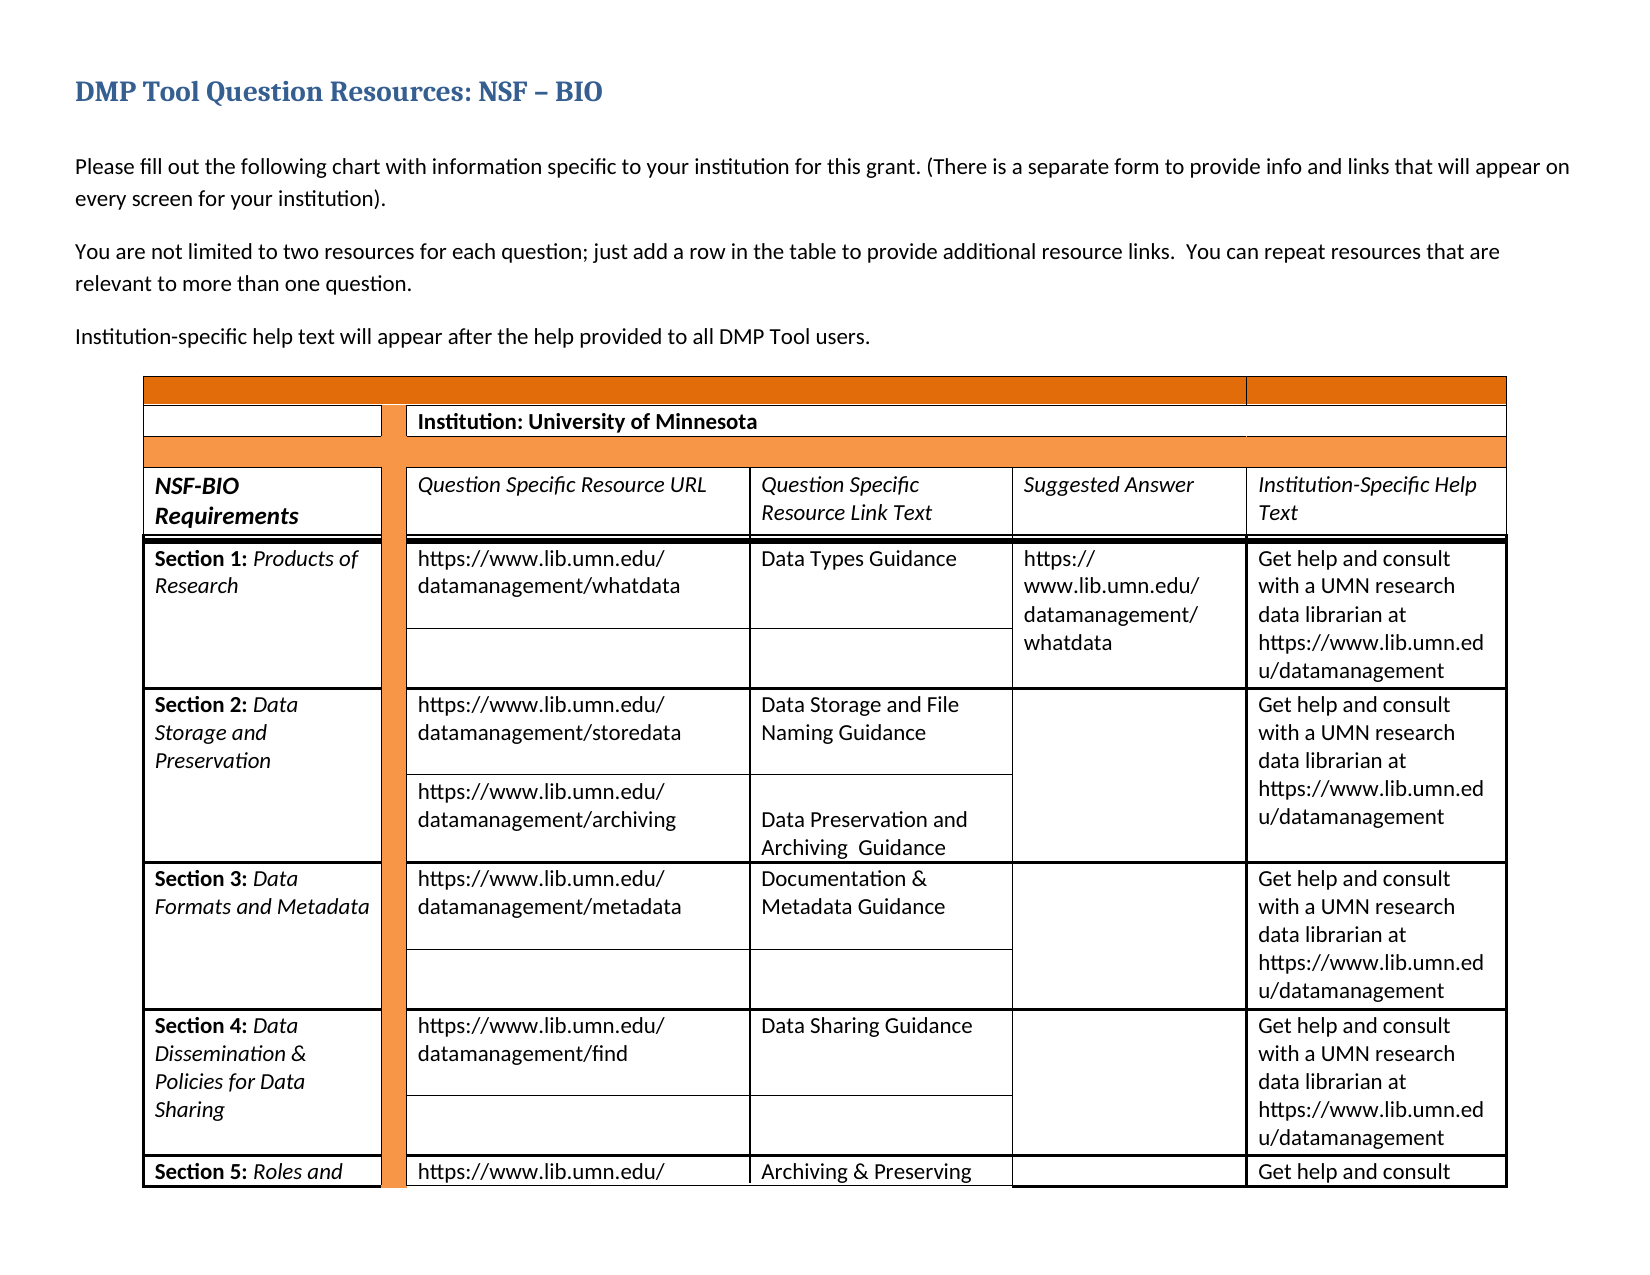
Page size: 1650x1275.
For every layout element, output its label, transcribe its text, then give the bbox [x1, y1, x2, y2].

table_cell [407, 950, 749, 1008]
table_cell [751, 629, 1012, 687]
table_cell Data Types Guidance [751, 544, 1012, 628]
table_cell [382, 408, 406, 1185]
text You are not limited to two resources for each question; just add a row in the table to provide additional resource links. You can repeat resources that are relevant to more than one question. [75, 237, 1575, 297]
table_cell Data Preservation and Archiving Guidance [751, 775, 1012, 861]
text Please fill out the following chart with information specific to your institution for this grant. (There is a separate form to provide info and links that will appear on every screen for your institution). [75, 152, 1575, 212]
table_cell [750, 1157, 1012, 1185]
table_cell https://www.lib.umn.edu/datamanagement/find [407, 1011, 749, 1095]
table_cell Section 3: Data Formats and Metadata [145, 864, 381, 1008]
table_cell Get help and consult with a UMN research data librarian at https://www.lib.umn.edu/datamanagement [1248, 864, 1505, 1008]
table_cell [751, 1096, 1012, 1154]
table_cell https://www.lib.umn.edu/datamanagement/metadata [407, 864, 749, 948]
table_cell [407, 437, 1246, 467]
table_cell [407, 1096, 749, 1154]
table_cell [1013, 1157, 1245, 1185]
table_cell Institution-Specific Help Text [1247, 468, 1506, 534]
table_cell NSF-BIO Requirements [144, 468, 381, 534]
table_header [1247, 377, 1506, 404]
table_header [144, 377, 1246, 404]
table_cell Get help and consult with a UMN research data librarian at https://www.lib.umn.edu/datamanagement [1248, 1011, 1505, 1154]
table_cell Section 4: Data Dissemination & Policies for Data Sharing [145, 1011, 381, 1154]
table_cell Data Storage and File Naming Guidance [751, 690, 1012, 774]
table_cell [145, 1157, 381, 1185]
table_cell https://www.lib.umn.edu/datamanagement/storedata [407, 690, 749, 774]
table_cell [407, 1157, 750, 1185]
table_cell Suggested Answer [1013, 468, 1246, 534]
subtitle DMP Tool Question Resources: NSF – BIO [75, 75, 1575, 147]
table_cell Question Specific Resource URL [407, 468, 749, 534]
table_cell Documentation & Metadata Guidance [751, 864, 1012, 948]
table_cell [407, 629, 749, 687]
table_cell Question Specific Resource Link Text [751, 468, 1012, 534]
table_cell https://www.lib.umn.edu/datamanagement/whatdata [1013, 544, 1245, 687]
table_cell [144, 406, 381, 436]
table_cell Section 2: Data Storage and Preservation [145, 690, 381, 861]
table_cell https://www.lib.umn.edu/datamanagement/archiving [407, 775, 749, 861]
table_cell Get help and consult with a UMN research data librarian at https://www.lib.umn.edu/datamanagement [1248, 544, 1505, 687]
table_cell [1013, 864, 1245, 1008]
table_cell [1247, 437, 1506, 467]
table_cell Get help and consult with a UMN research data librarian at https://www.lib.umn.edu/datamanagement [1248, 690, 1505, 861]
table_cell [751, 950, 1012, 1008]
table_cell [1013, 690, 1245, 861]
table_cell [144, 437, 381, 467]
table_cell Data Sharing Guidance [751, 1011, 1012, 1095]
text Institution-specific help text will appear after the help provided to all DMP Tool users. [75, 322, 1575, 351]
table_cell https://www.lib.umn.edu/datamanagement/whatdata [407, 544, 749, 628]
table_cell Institution: University of Minnesota [407, 406, 1506, 436]
table_cell [1013, 1011, 1245, 1154]
table_cell Section 1: Products of Research [145, 544, 381, 687]
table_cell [1248, 1157, 1505, 1185]
